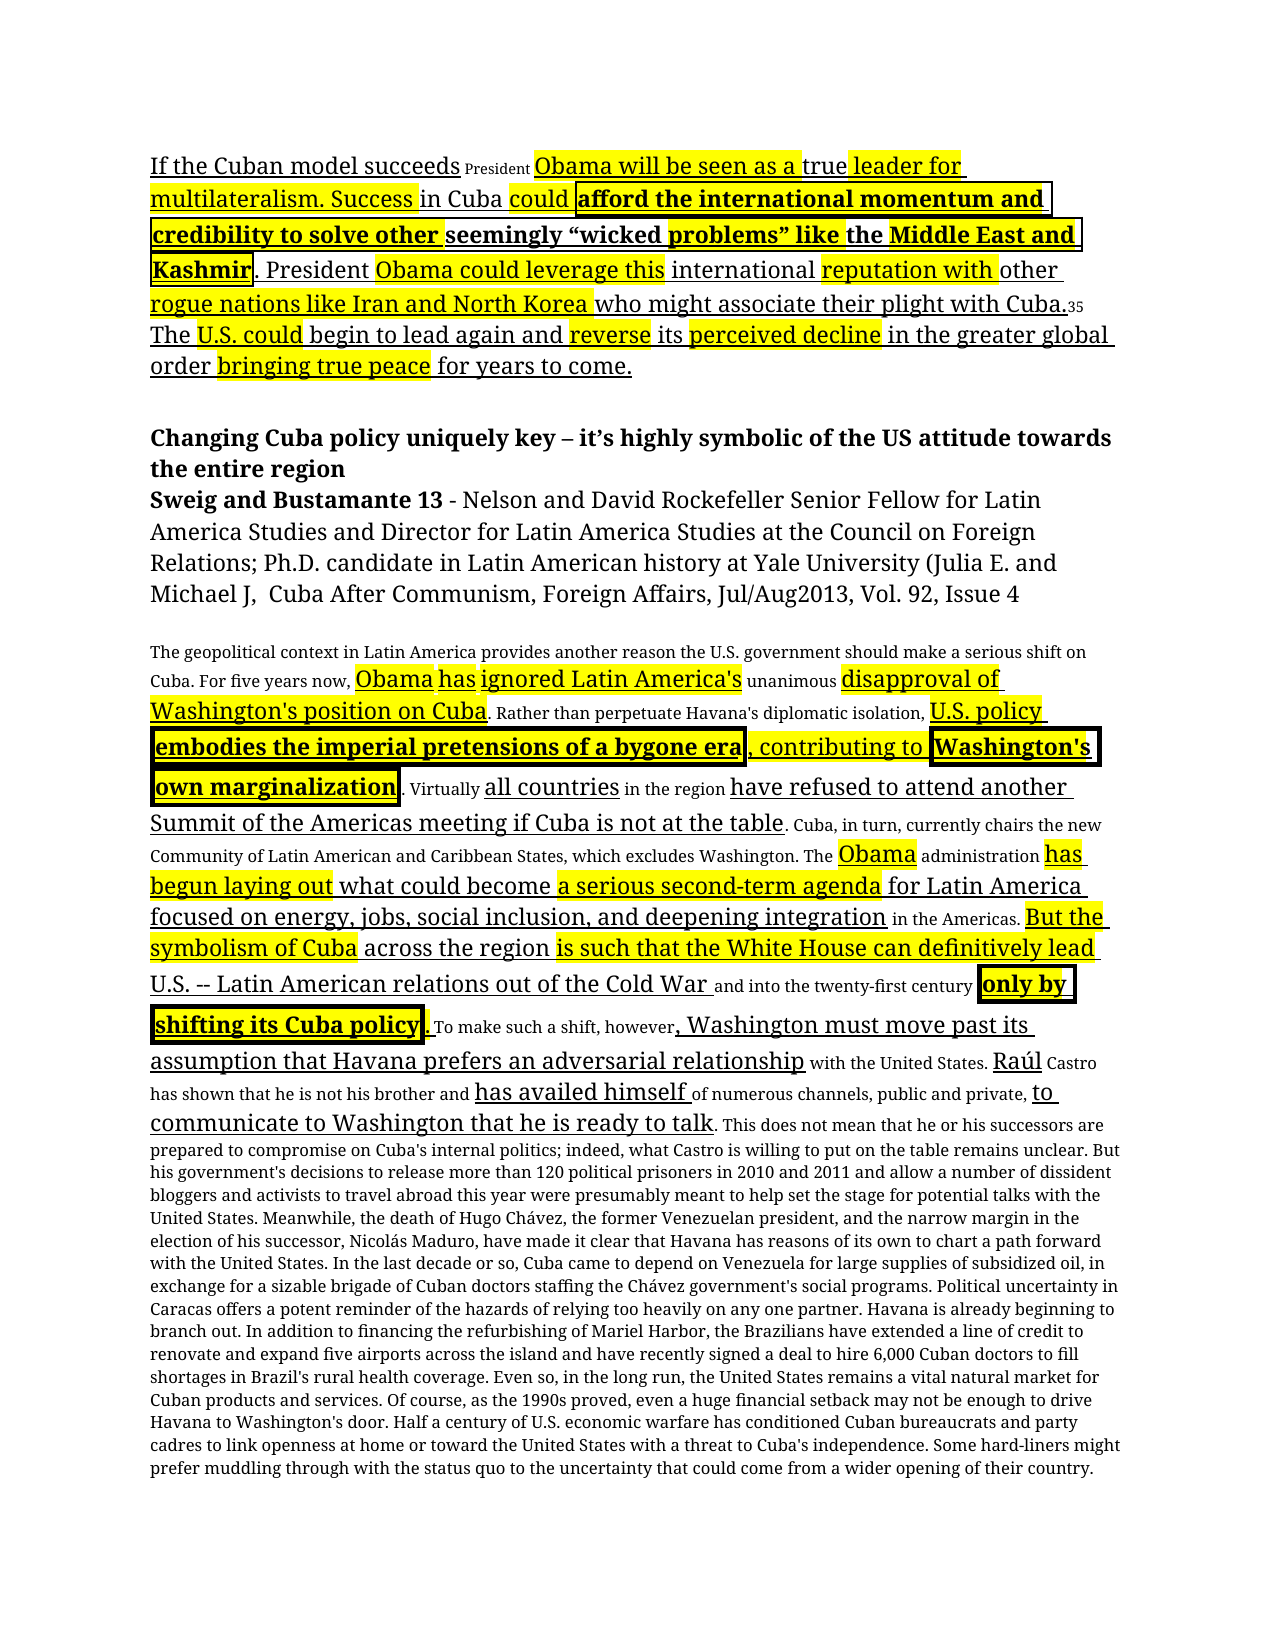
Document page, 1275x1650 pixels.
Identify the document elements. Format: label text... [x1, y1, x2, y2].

text If the Cuban model succeeds President Obama will be seen as a true leader for multilateralism. Success in Cuba could afford the international momentum and credibility to solve other seemingly “wicked problems” like the Middle East and Kashmir. President Obama could leverage this international reputation with other rogue nations like Iran and North Korea who might associate their plight with Cuba.35 The U.S. could begin to lead again and reverse its perceived decline in the greater global order bringing true peace for years to come. [151, 150, 1125, 381]
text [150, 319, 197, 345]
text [150, 641, 1125, 1479]
subtitle Changing Cuba policy uniquely key – it’s highly symbolic of the US attitude towards the entire region [150, 422, 1125, 484]
text Sweig and Bustamante 13 - Nelson and David Rockefeller Senior Fellow for Latin America Studies and Director for Latin America Studies at the Council on Foreign Relations; Ph.D. candidate in Latin American history at Yale University (Julia E. and Michael J, Cuba After Communism, Foreign Affairs, Jul/Aug2013, Vol. 92, Issue 4 [150, 484, 1125, 609]
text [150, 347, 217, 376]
